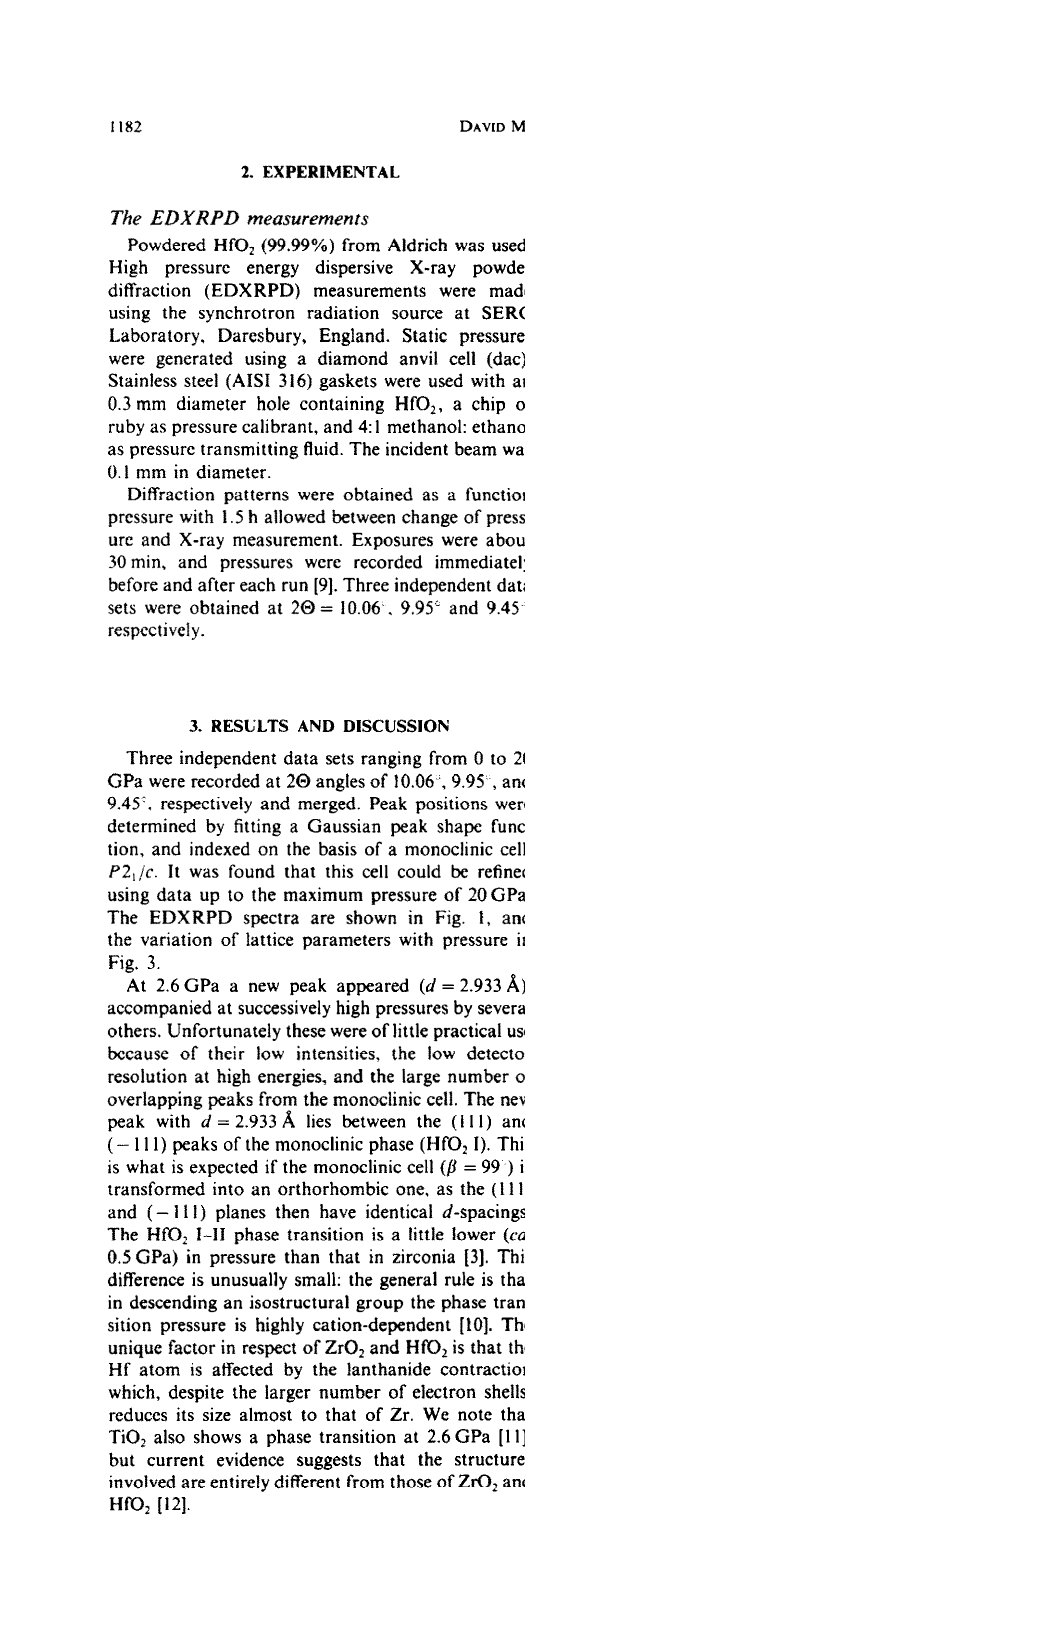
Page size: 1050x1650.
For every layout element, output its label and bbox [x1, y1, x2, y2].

picture [18, 0, 525, 1650]
